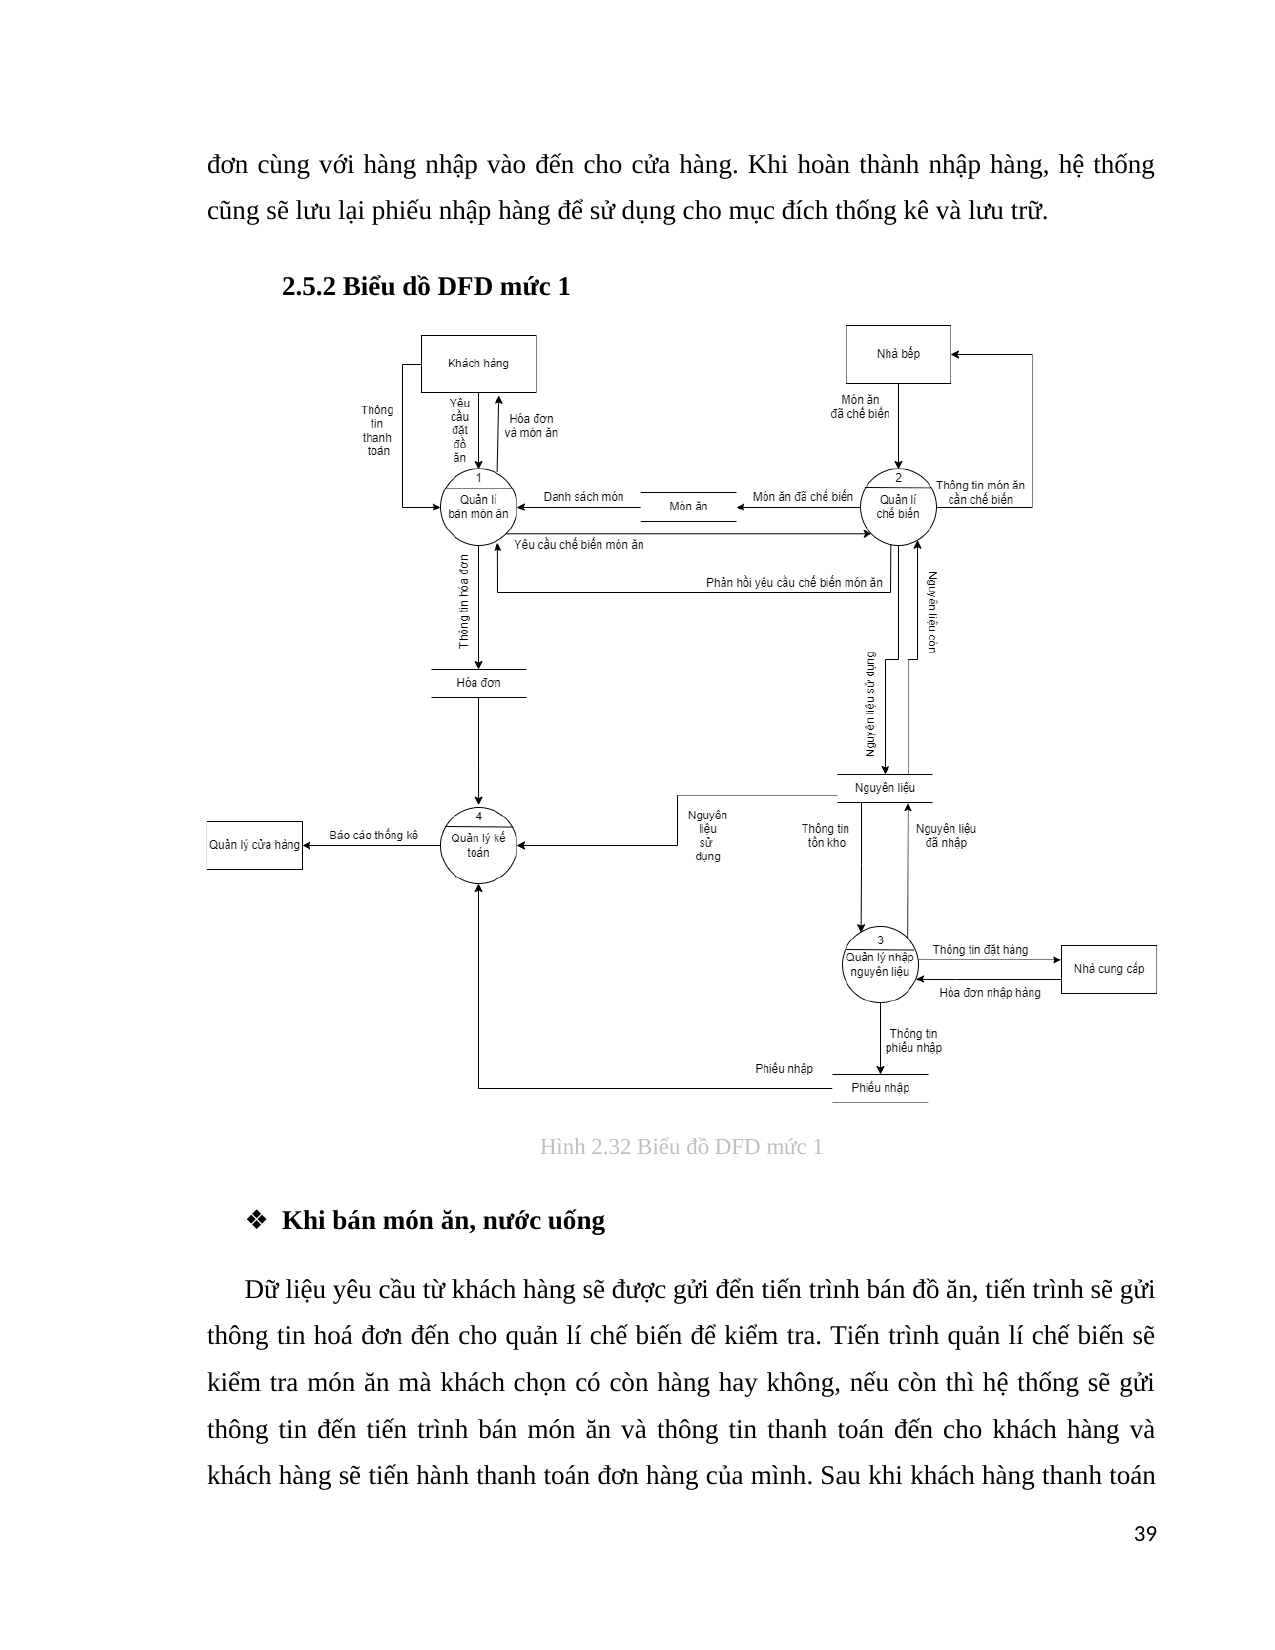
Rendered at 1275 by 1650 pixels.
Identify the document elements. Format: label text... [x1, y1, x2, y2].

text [207, 148, 1157, 226]
picture [206, 325, 1157, 1103]
text Hình 2.32 Biểu đồ DFD mức 1 [207, 1133, 1157, 1160]
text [207, 1273, 1157, 1491]
subtitle 2.5.2 Biểu dồ DFD mức 1 [207, 270, 1157, 301]
list Khi bán món ăn, nước uống [244, 1189, 1157, 1245]
